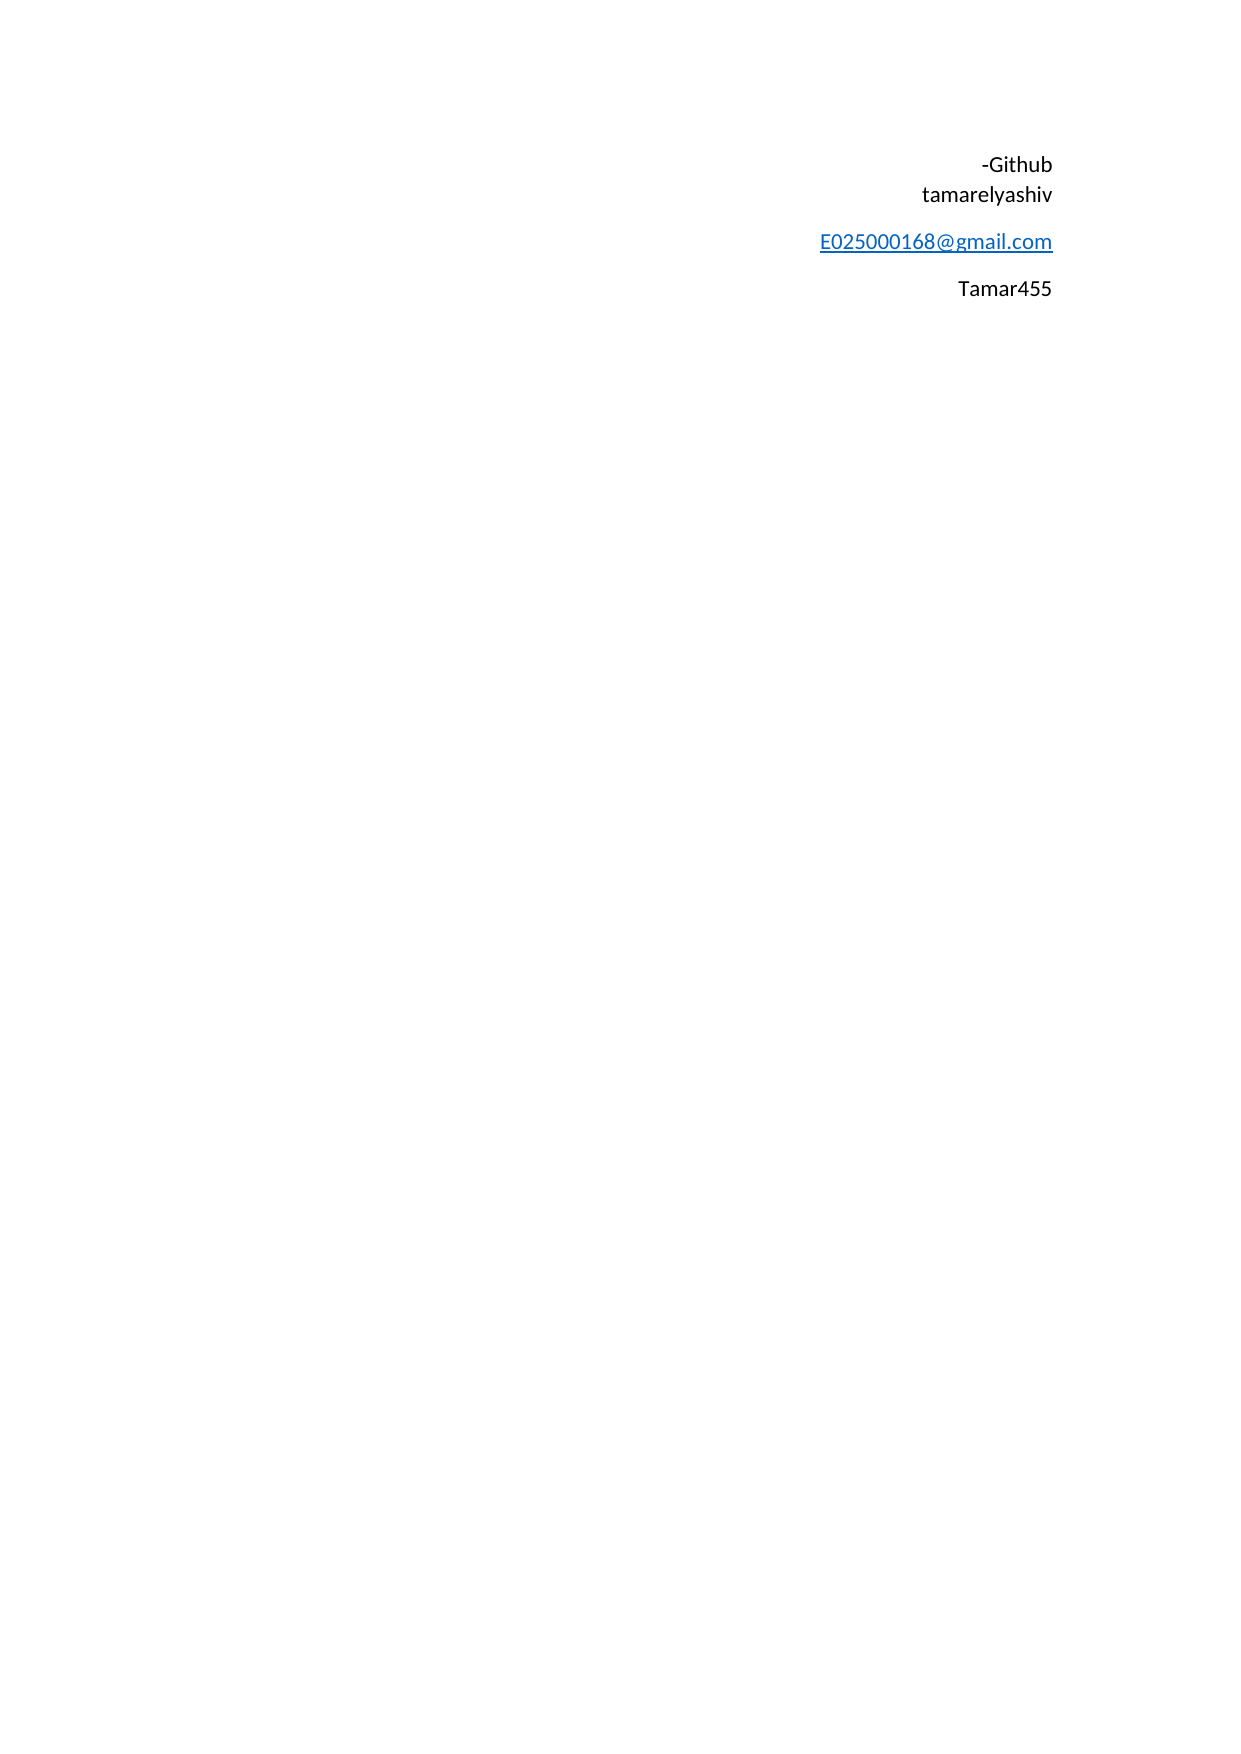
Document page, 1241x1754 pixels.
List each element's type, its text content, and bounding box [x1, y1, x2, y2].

text E025000168@gmail.com [187, 227, 1053, 255]
text Tamar455 [187, 274, 1053, 302]
text Github- tamarelyashiv [187, 150, 1053, 208]
